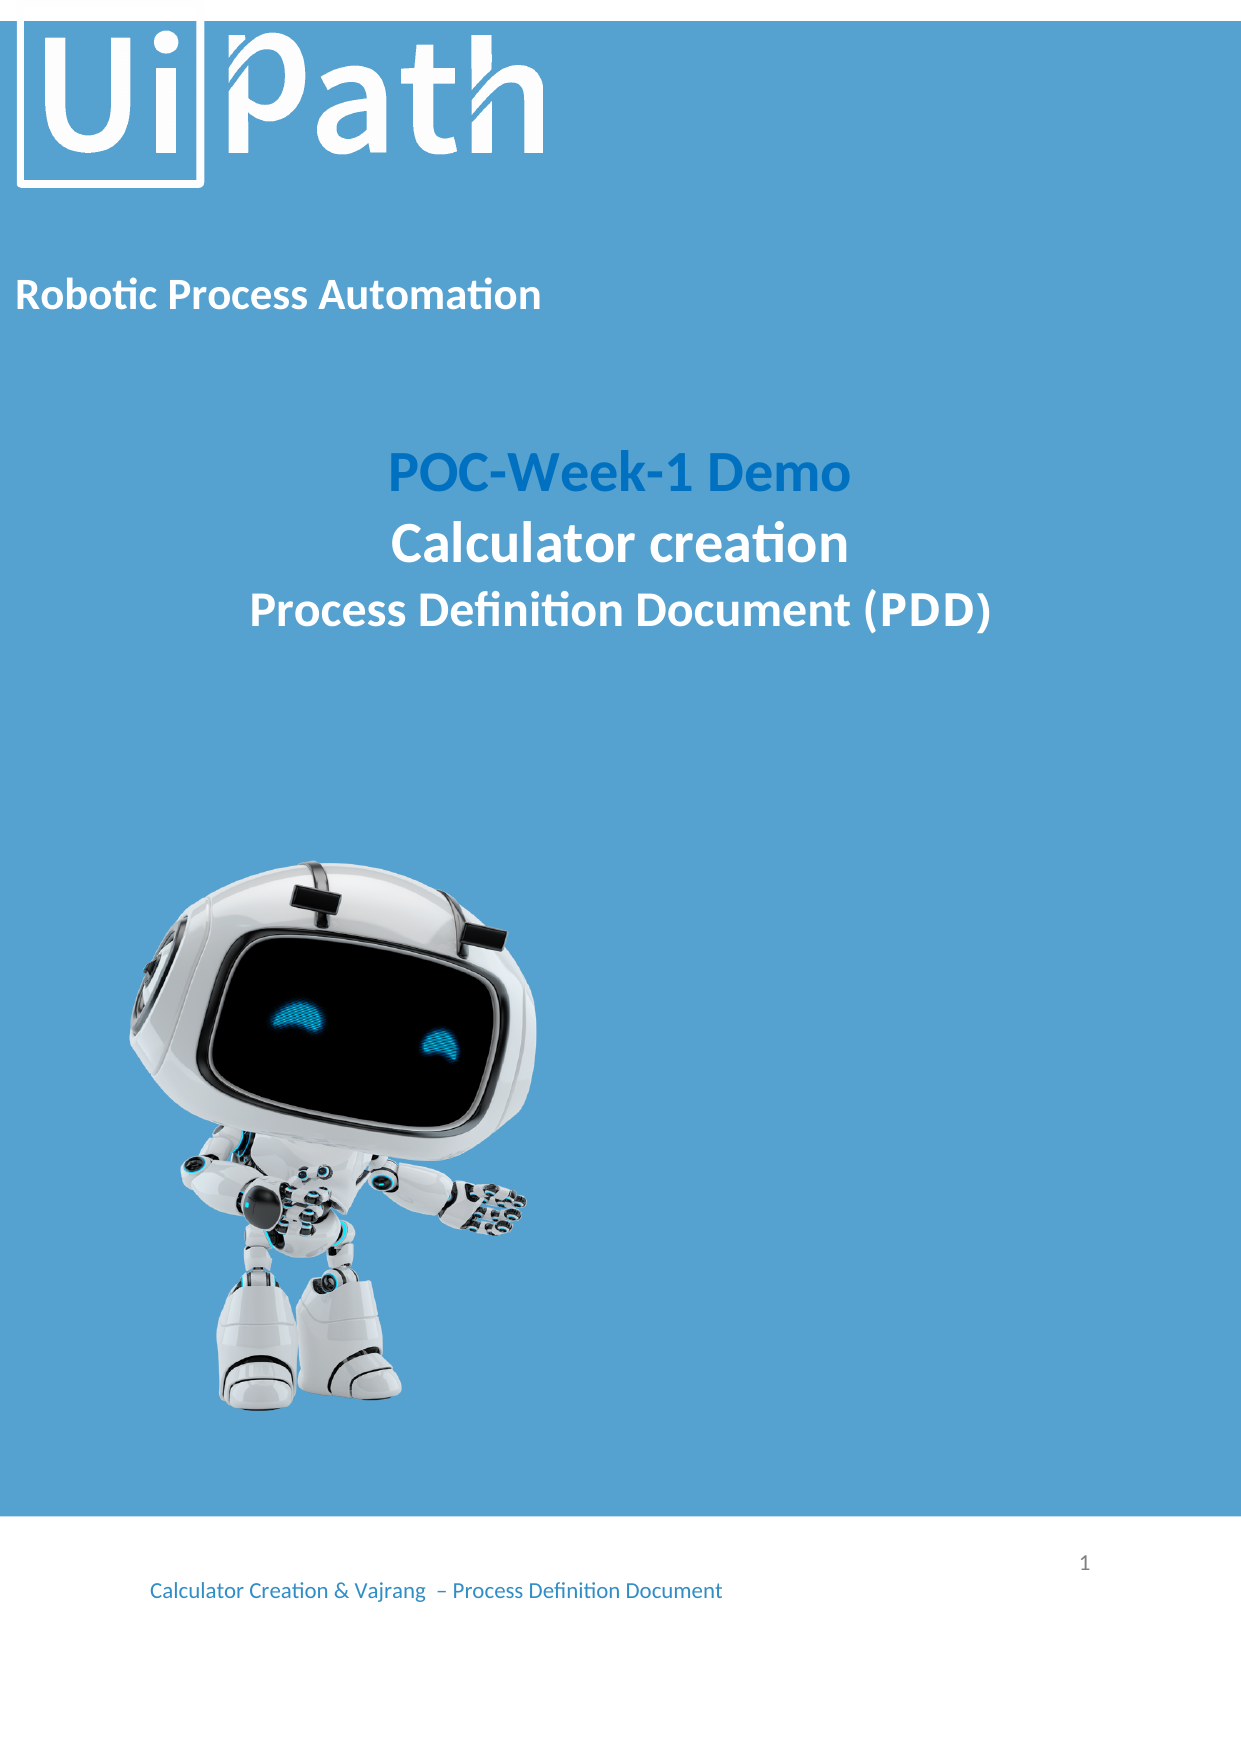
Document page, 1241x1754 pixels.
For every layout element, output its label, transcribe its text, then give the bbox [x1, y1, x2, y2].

title Process Definition Document (PDD) [150, 577, 1090, 640]
picture [16, 0, 543, 188]
title Calculator creation [150, 506, 1090, 577]
title POC-Week-1 Demo [150, 435, 1090, 506]
picture [0, 806, 714, 1436]
